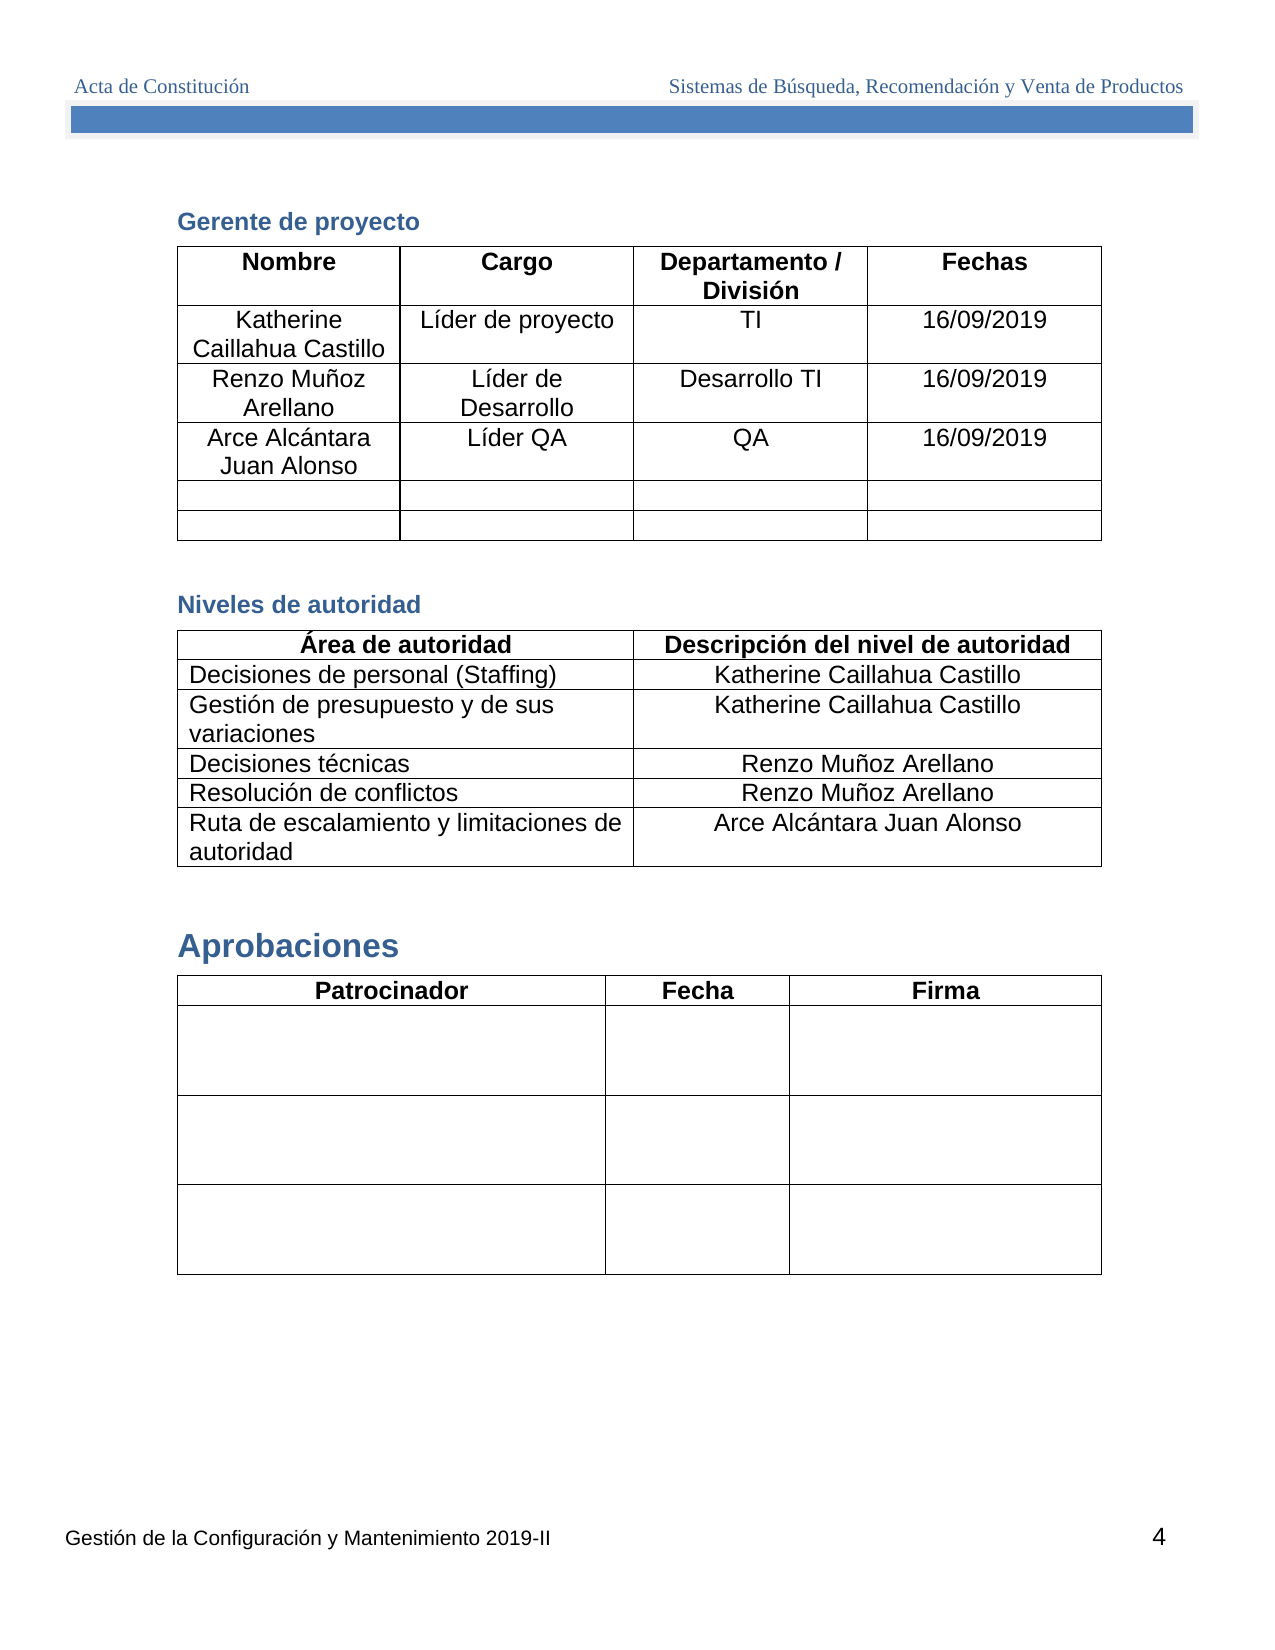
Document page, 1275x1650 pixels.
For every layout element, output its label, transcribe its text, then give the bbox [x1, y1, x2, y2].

table_cell Ruta de escalamiento y limitaciones de autoridad [178, 808, 633, 866]
table_cell Katherine Caillahua Castillo [178, 306, 399, 363]
table_cell Katherine Caillahua Castillo [634, 690, 1101, 748]
table_header Descripción del nivel de autoridad [634, 631, 1101, 659]
table_cell Arce Alcántara Juan Alonso [178, 423, 399, 480]
table_cell Renzo Muñoz Arellano [178, 364, 399, 422]
table_cell Arce Alcántara Juan Alonso [634, 808, 1101, 866]
table_cell [178, 511, 399, 540]
table_cell [790, 1185, 1101, 1274]
table_cell Líder de Desarrollo [401, 364, 633, 422]
table_cell Renzo Muñoz Arellano [634, 749, 1101, 777]
table_cell TI [634, 306, 867, 363]
table_header Fecha [606, 976, 789, 1005]
text Gerente de proyecto [177, 207, 1195, 236]
table_cell [868, 511, 1101, 540]
text Niveles de autoridad [177, 590, 1195, 619]
table_header Cargo [401, 247, 633, 304]
table_cell [606, 1006, 789, 1094]
table_header Firma [790, 976, 1101, 1005]
table_cell [401, 481, 633, 510]
table_header Fechas [868, 247, 1101, 304]
table_header Departamento / División [634, 247, 867, 304]
table_cell 16/09/2019 [868, 423, 1101, 480]
table_cell [606, 1096, 789, 1184]
table_cell [868, 481, 1101, 510]
table_cell Resolución de conflictos [178, 779, 633, 807]
table_cell [178, 1185, 605, 1274]
table_cell Decisiones de personal (Staffing) [178, 660, 633, 689]
table_cell [790, 1006, 1101, 1094]
table_cell 16/09/2019 [868, 364, 1101, 422]
table_cell Gestión de presupuesto y de sus variaciones [178, 690, 633, 748]
table_cell Líder de proyecto [401, 306, 633, 363]
table_cell [178, 1096, 605, 1184]
table_cell [178, 481, 399, 510]
table_cell Renzo Muñoz Arellano [634, 779, 1101, 807]
table_cell [178, 1006, 605, 1094]
table_header Nombre [178, 247, 399, 304]
table_cell Líder QA [401, 423, 633, 480]
table_cell 16/09/2019 [868, 306, 1101, 363]
table_cell [401, 511, 633, 540]
table_cell [790, 1096, 1101, 1184]
table_cell [634, 481, 867, 510]
table_cell Katherine Caillahua Castillo [634, 660, 1101, 689]
table_cell QA [634, 423, 867, 480]
table_cell [606, 1185, 789, 1274]
table_header Área de autoridad [178, 631, 633, 659]
text Aprobaciones [177, 926, 1195, 964]
table_cell Desarrollo TI [634, 364, 867, 422]
table_header Patrocinador [178, 976, 605, 1005]
table_cell Decisiones técnicas [178, 749, 633, 777]
table_cell [634, 511, 867, 540]
